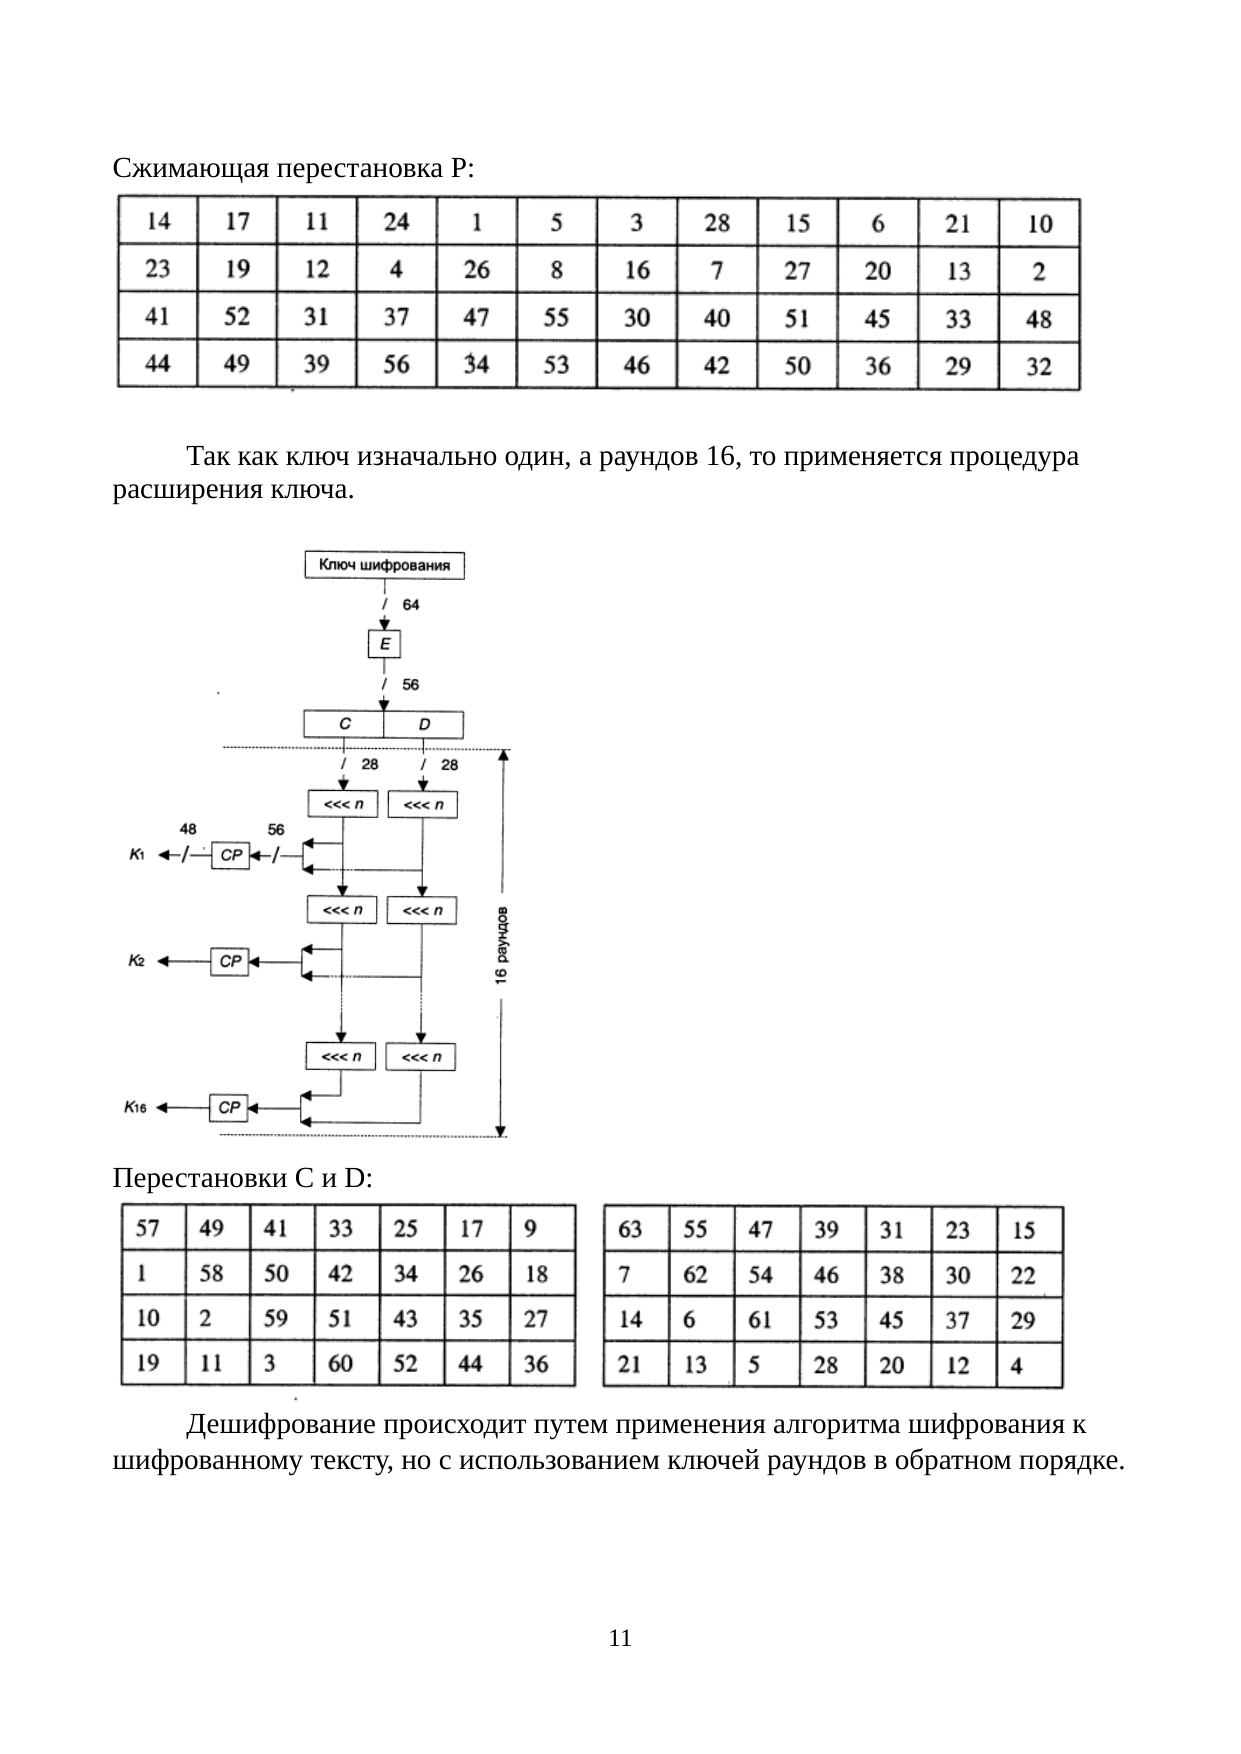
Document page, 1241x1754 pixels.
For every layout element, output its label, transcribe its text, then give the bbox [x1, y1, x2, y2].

text Перестановки С и D: [112, 1160, 1128, 1194]
text Сжимающая перестановка P: [112, 150, 1128, 183]
picture [112, 1196, 1087, 1406]
picture [112, 186, 1085, 402]
text Так как ключ изначально один, а раундов 16, то применяется процедура расширения ключа. [112, 438, 1128, 505]
text Дешифрование происходит путем применения алгоритма шифрования к шифрованному тексту, но с использованием ключей раундов в обратном порядке. [112, 1406, 1128, 1475]
picture [112, 538, 527, 1161]
